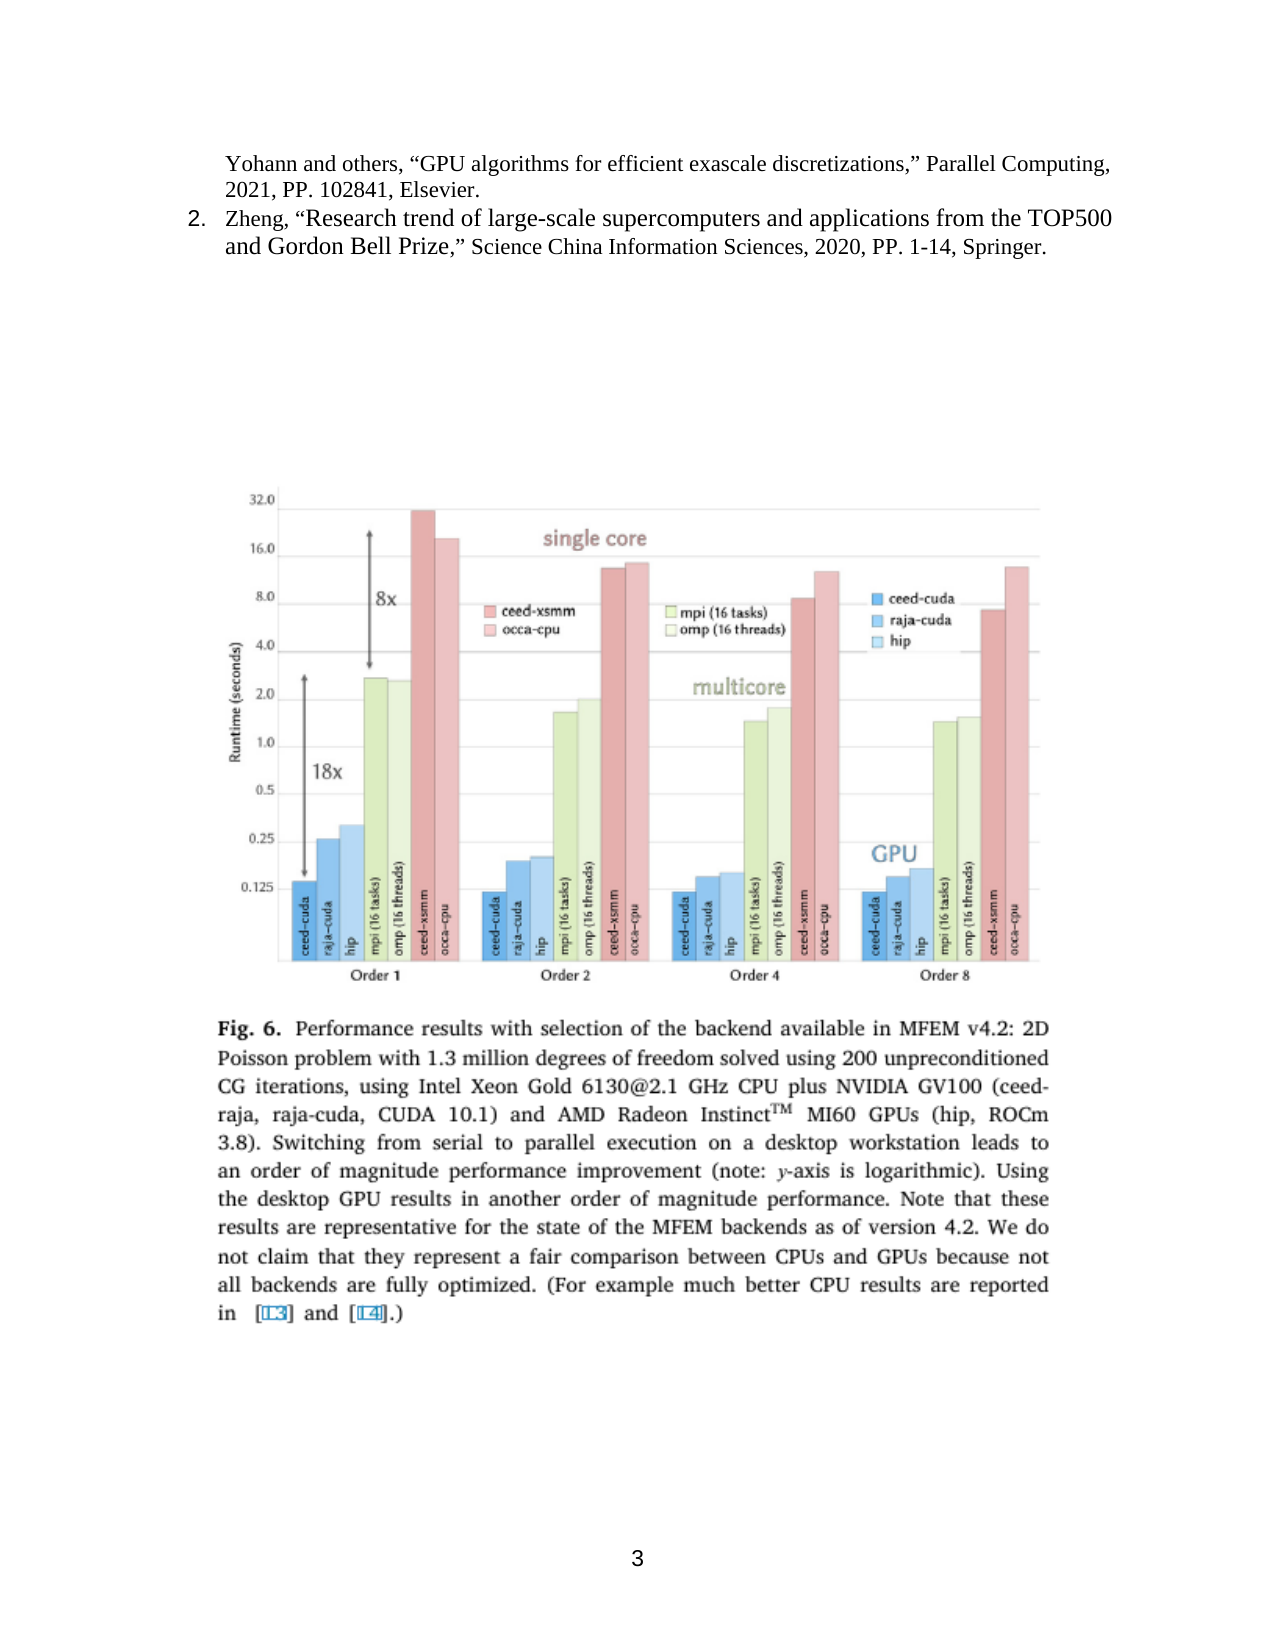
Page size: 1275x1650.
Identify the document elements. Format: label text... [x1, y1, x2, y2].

picture [209, 465, 1066, 1339]
list Zheng, “Research trend of large-scale supercomputers and applications from the TOP500 and Gordon Bell Prize,” Science China Information Sciences, 2020, PP. 1-14, Springer. [187, 203, 1125, 260]
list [187, 150, 1125, 203]
